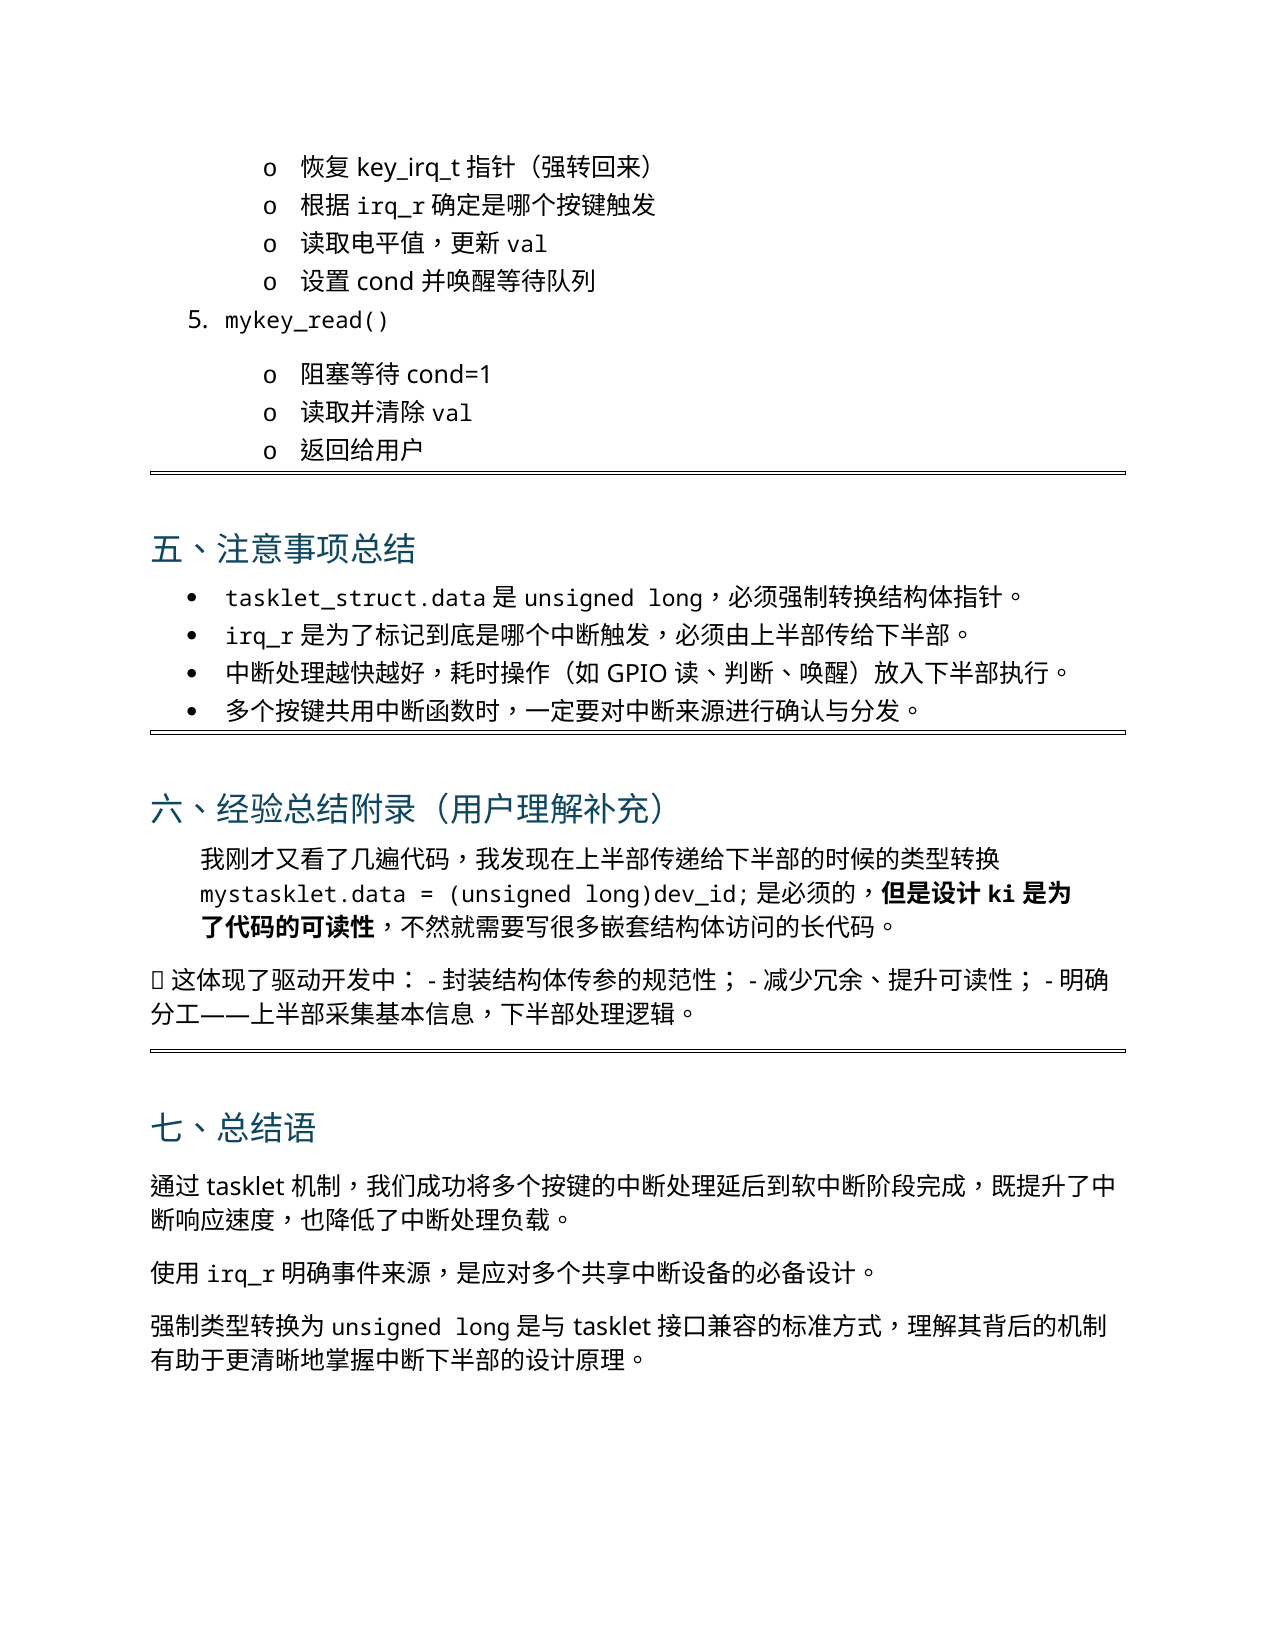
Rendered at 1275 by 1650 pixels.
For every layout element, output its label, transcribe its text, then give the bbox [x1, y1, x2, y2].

list 恢复 key_irq_t 指针（强转回来） [262, 150, 1125, 184]
list mykey_read() [187, 302, 1125, 336]
text 强制类型转换为 unsigned long 是与 tasklet 接口兼容的标准方式，理解其背后的机制有助于更清晰地掌握中断下半部的设计原理。 [150, 1308, 1125, 1376]
list 根据 irq_r 确定是哪个按键触发 [262, 188, 1125, 222]
subtitle 七、总结语 [150, 1104, 1125, 1150]
list irq_r 是为了标记到底是哪个中断触发，必须由上半部传给下半部。 [187, 617, 1125, 652]
list tasklet_struct.data 是 unsigned long，必须强制转换结构体指针。 [187, 580, 1125, 614]
text ✅ 这体现了驱动开发中： - 封装结构体传参的规范性； - 减少冗余、提升可读性； - 明确分工——上半部采集基本信息，下半部处理逻辑。 [150, 963, 1125, 1031]
list 中断处理越快越好，耗时操作（如 GPIO 读、判断、唤醒）放入下半部执行。 [187, 655, 1125, 689]
list 阻塞等待 cond=1 [262, 357, 1125, 391]
text 我刚才又看了几遍代码，我发现在上半部传递给下半部的时候的类型转换 mystasklet.data = (unsigned long)dev_id; 是必须的，但是设计 ki 是为了代码的可读性，不然就需要写很多嵌套结构体访问的长代码。 [200, 842, 1075, 944]
subtitle 六、经验总结附录（用户理解补充） [150, 786, 1125, 831]
list 读取电平值，更新 val [262, 226, 1125, 260]
list 多个按键共用中断函数时，一定要对中断来源进行确认与分发。 [187, 693, 1125, 727]
text 使用 irq_r 明确事件来源，是应对多个共享中断设备的必备设计。 [150, 1255, 1125, 1289]
subtitle 五、注意事项总结 [150, 526, 1125, 571]
list 读取并清除 val [262, 395, 1125, 429]
list 返回给用户 [262, 433, 1125, 467]
text 通过 tasklet 机制，我们成功将多个按键的中断处理延后到软中断阶段完成，既提升了中断响应速度，也降低了中断处理负载。 [150, 1168, 1125, 1237]
list 设置 cond 并唤醒等待队列 [262, 264, 1125, 298]
